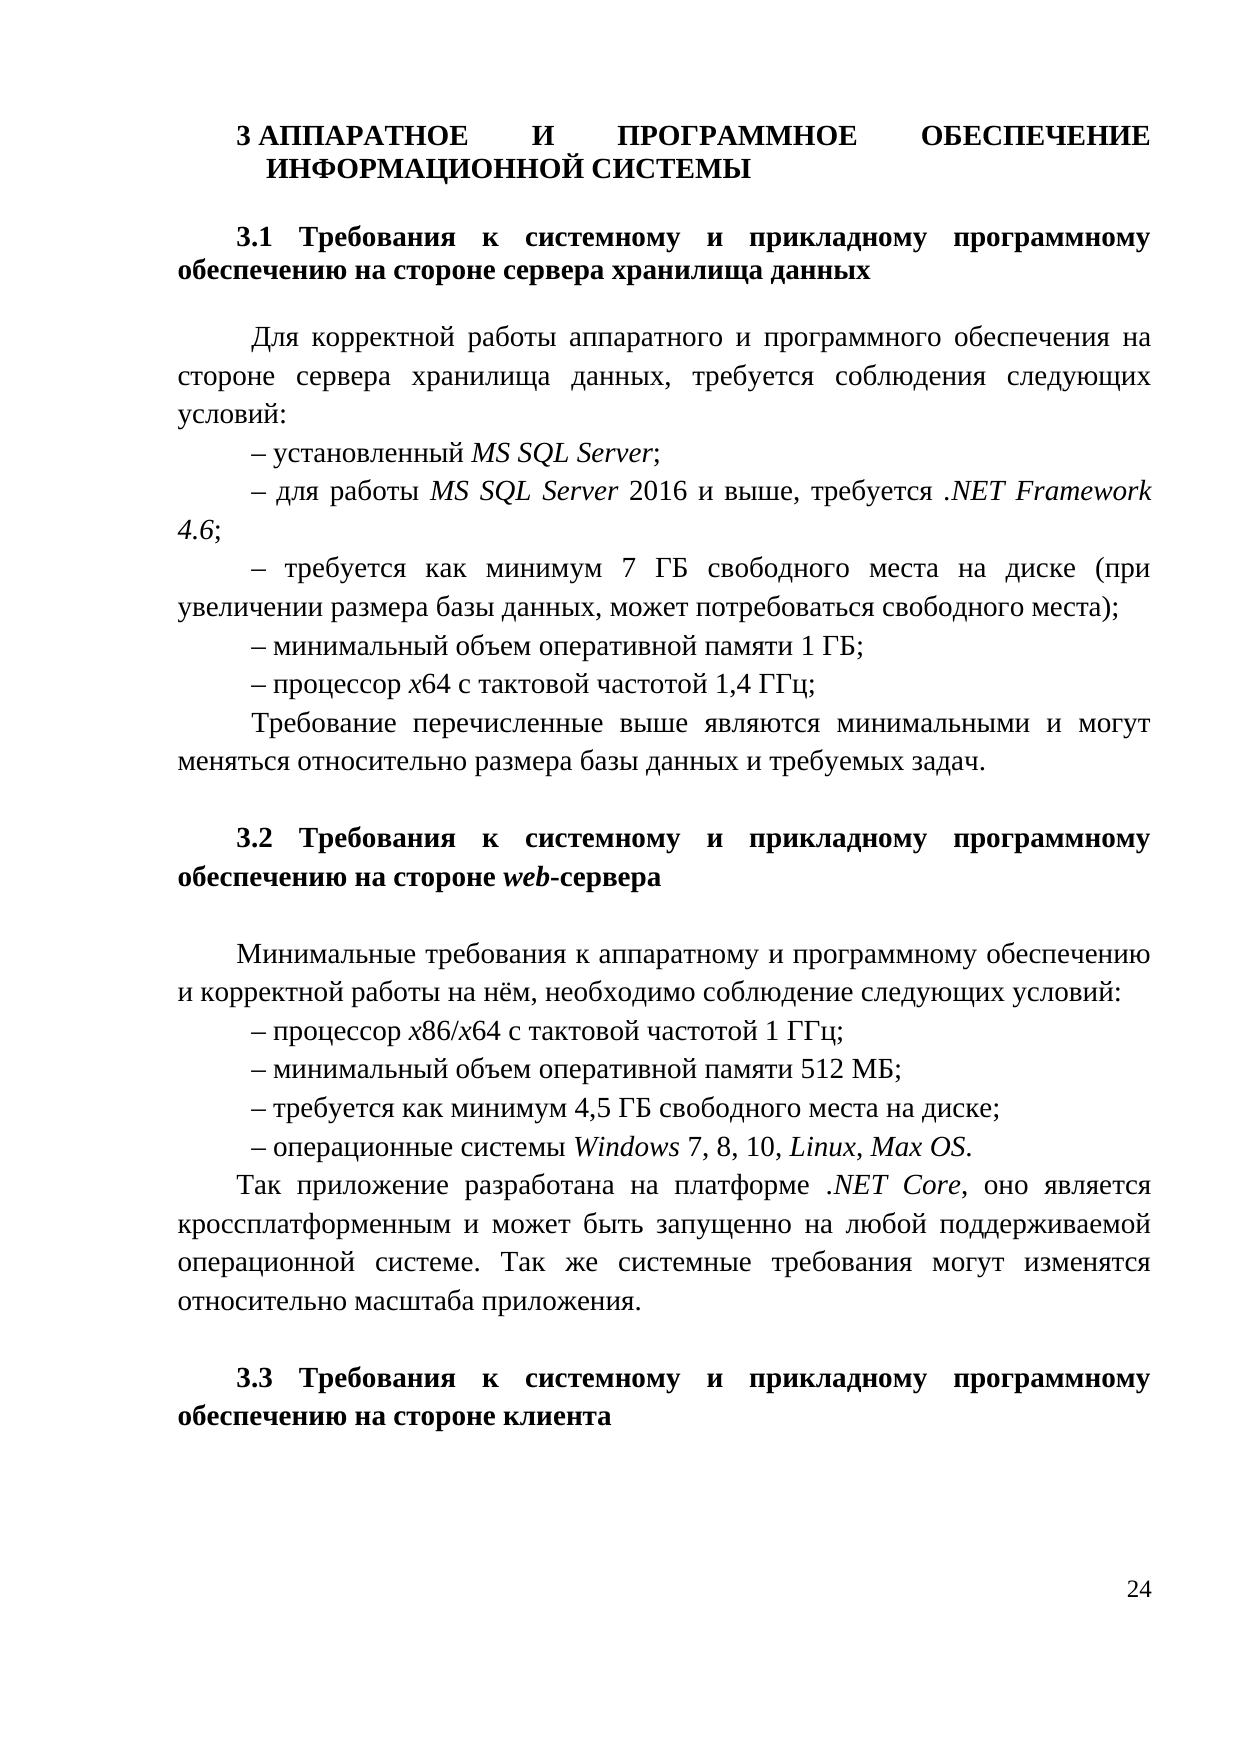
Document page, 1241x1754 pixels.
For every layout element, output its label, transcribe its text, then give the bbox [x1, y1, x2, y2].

text – процессор x86/x64 с тактовой частотой 1 ГГц; [177, 1013, 1152, 1047]
text – установленный MS SQL Server; [177, 435, 1152, 468]
text – минимальный объем оперативной памяти 1 ГБ; [177, 628, 1152, 661]
text – минимальный объем оперативной памяти 512 МБ; [177, 1052, 1152, 1085]
text – требуется как минимум 7 ГБ свободного места на диске (при увеличении размера базы данных, может потребоваться свободного места); [177, 551, 1152, 623]
text – операционные системы Windows 7, 8, 10, Linux, Max OS. [177, 1129, 1152, 1162]
text Так приложение разработана на платформе .NET Core, оно является кроссплатформенным и может быть запущенно на любой поддерживаемой операционной системе. Так же системные требования могут изменятся относительно масштаба приложения. [177, 1167, 1152, 1316]
text 3 АППАРАТНОЕ И ПРОГРАММНОЕ ОБЕСПЕЧЕНИЕ ИНФОРМАЦИОННОЙ СИСТЕМЫ [236, 118, 1152, 185]
text – требуется как минимум 4,5 ГБ свободного места на диске; [177, 1090, 1152, 1124]
text – для работы MS SQL Server 2016 и выше, требуется .NET Framework 4.6; [177, 473, 1152, 546]
text – процессор x64 с тактовой частотой 1,4 ГГц; [177, 666, 1152, 700]
text Для корректной работы аппаратного и программного обеспечения на стороне сервера хранилища данных, требуется соблюдения следующих условий: [177, 319, 1152, 430]
text Минимальные требования к аппаратному и программному обеспечению и корректной работы на нём, необходимо соблюдение следующих условий: [177, 936, 1152, 1008]
text Требование перечисленные выше являются минимальными и могут меняться относительно размера базы данных и требуемых задач. [177, 705, 1152, 777]
text 3.1 Требования к системному и прикладному программному обеспечению на стороне сервера хранилища данных [177, 219, 1152, 286]
text 3.3 Требования к системному и прикладному программному обеспечению на стороне клиента [177, 1360, 1152, 1432]
text 3.2 Требования к системному и прикладному программному обеспечению на стороне web-сервера [177, 820, 1152, 892]
